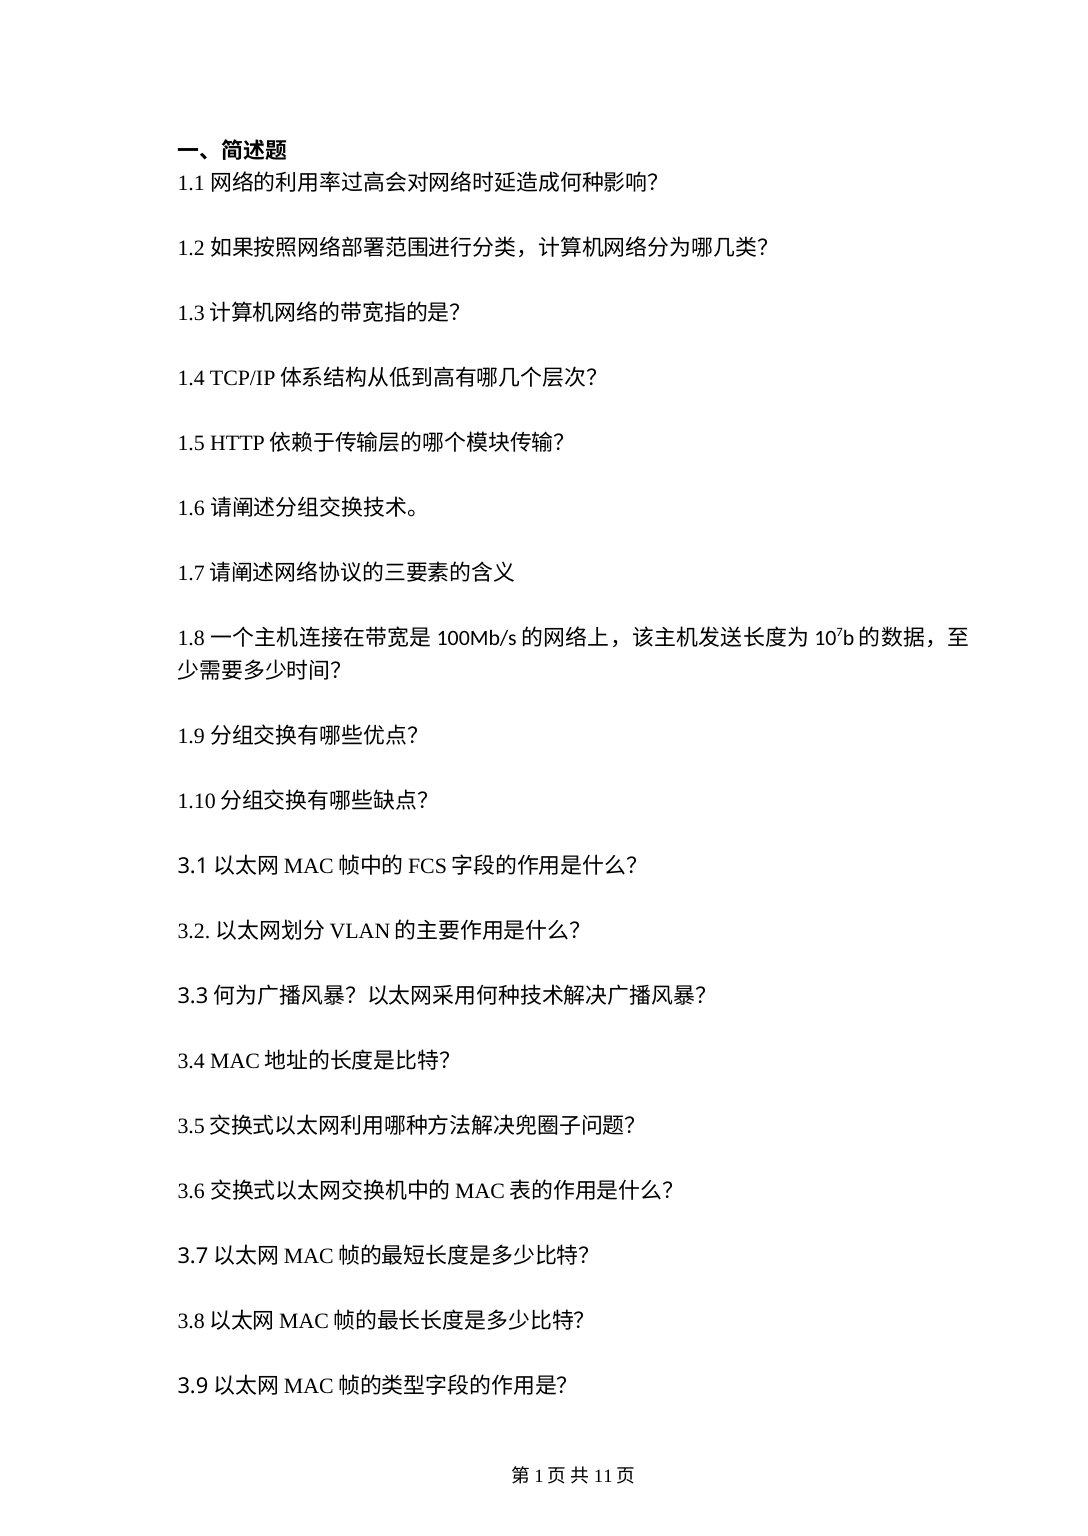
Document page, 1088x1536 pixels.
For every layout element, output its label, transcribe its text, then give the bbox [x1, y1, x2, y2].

text 1.4 TCP/IP体系结构从低到高有哪几个层次？ [177, 360, 969, 392]
text 3.6 交换式以太网交换机中的MAC表的作用是什么？ [177, 1172, 969, 1205]
text 1.2 如果按照网络部署范围进行分类，计算机网络分为哪几类？ [177, 230, 969, 262]
text 1.10分组交换有哪些缺点？ [177, 782, 969, 815]
text 1.1 网络的利用率过高会对网络时延造成何种影响？ [177, 165, 969, 197]
text 3.1 以太网MAC帧中的FCS字段的作用是什么？ [177, 847, 969, 880]
text 3.2. 以太网划分VLAN的主要作用是什么？ [177, 912, 969, 945]
text 1.6 请阐述分组交换技术。 [177, 490, 969, 522]
text 1.9 分组交换有哪些优点？ [177, 717, 969, 750]
text 1.7请阐述网络协议的三要素的含义 [177, 555, 969, 587]
text 3.7 以太网MAC帧的最短长度是多少比特？ [177, 1237, 969, 1270]
text 1.5 HTTP依赖于传输层的哪个模块传输？ [177, 425, 969, 457]
text 3.4 MAC地址的长度是比特？ [177, 1042, 969, 1075]
text 一、简述题 [177, 132, 969, 165]
text 1.3计算机网络的带宽指的是？ [177, 295, 969, 327]
text 3.9 以太网MAC帧的类型字段的作用是？ [177, 1367, 969, 1400]
text 3.3 何为广播风暴？以太网采用何种技术解决广播风暴？ [177, 977, 969, 1010]
text 3.5交换式以太网利用哪种方法解决兜圈子问题？ [177, 1107, 969, 1140]
text 1.8 一个主机连接在带宽是100Mb/s的网络上，该主机发送长度为107b的数据，至少需要多少时间？ [177, 620, 969, 685]
text 3.8以太网MAC帧的最长长度是多少比特？ [177, 1302, 969, 1335]
